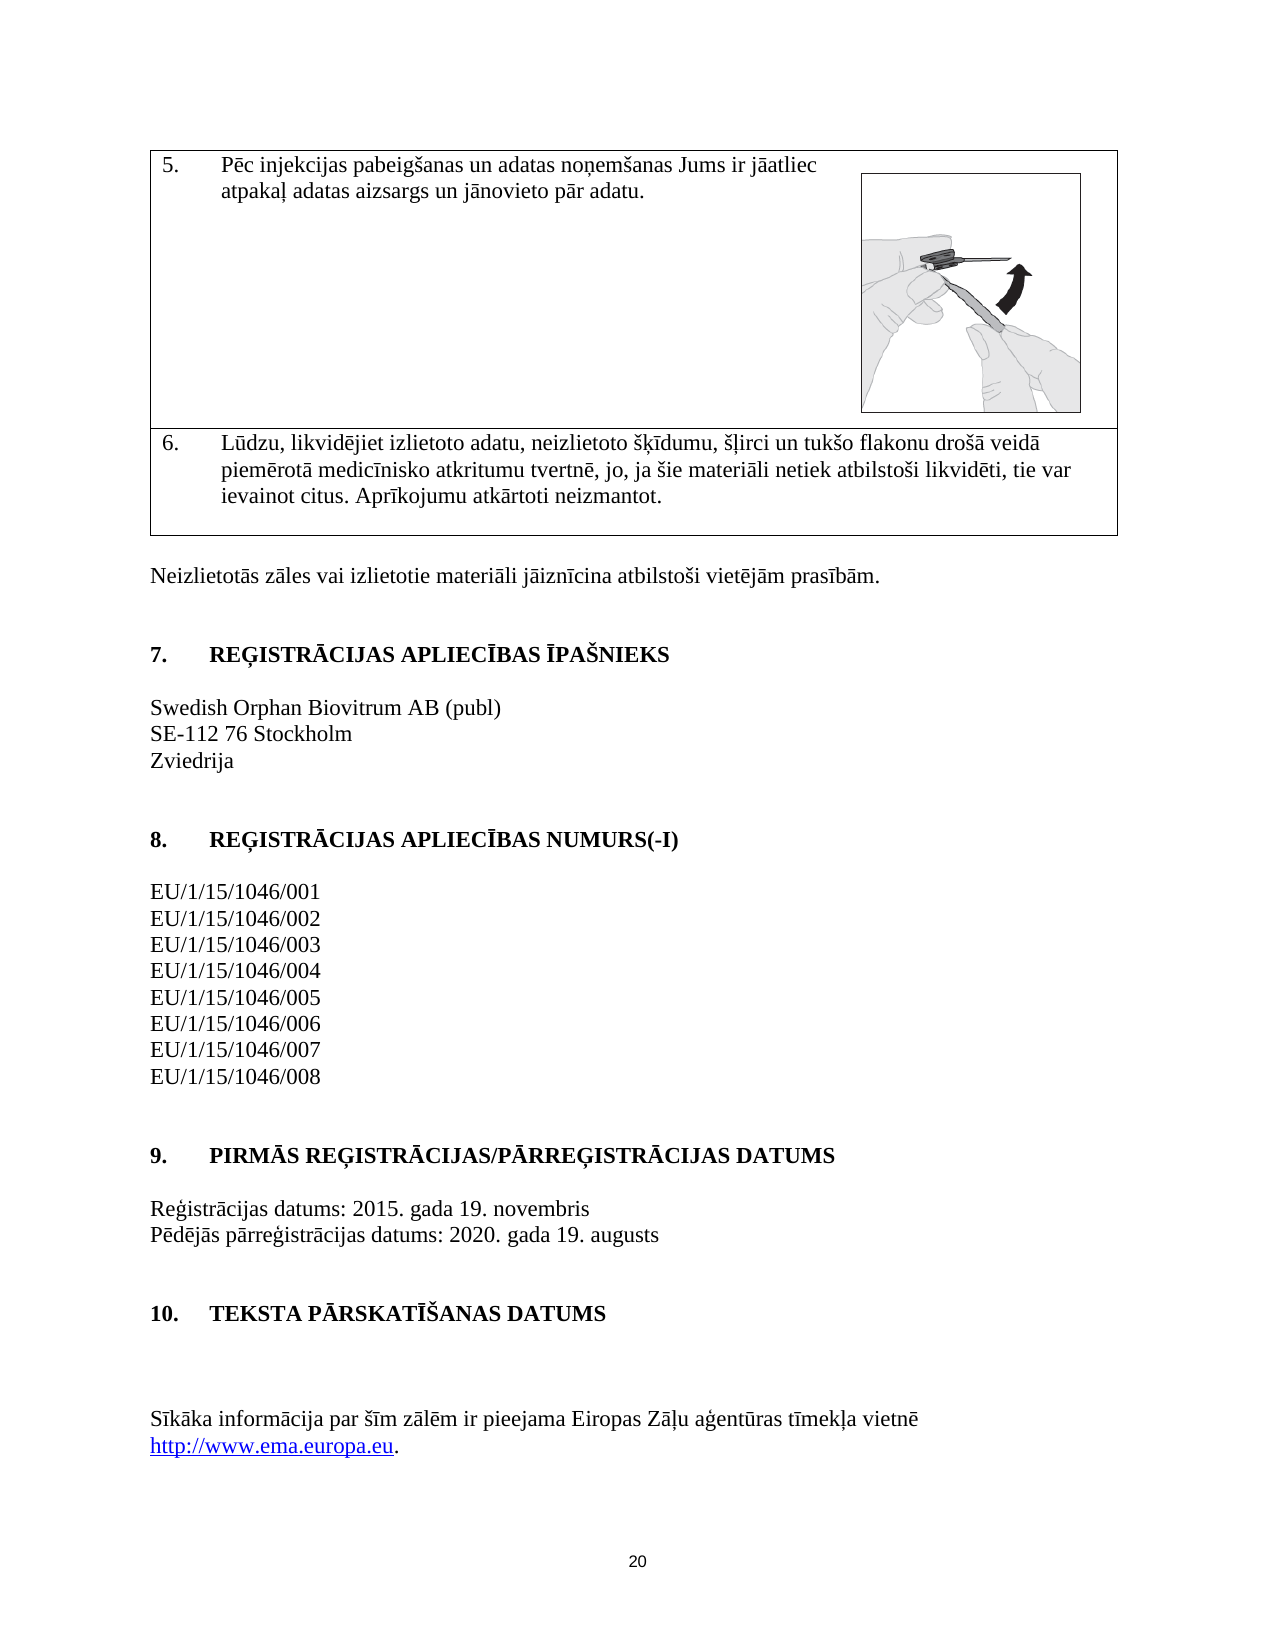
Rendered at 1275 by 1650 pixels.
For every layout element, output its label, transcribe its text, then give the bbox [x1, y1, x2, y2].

table_cell 5. Pēc injekcijas pabeigšanas un adatas noņemšanas Jums ir jāatliec atpakaļ adatas aizsargs un jānovieto pār adatu. [151, 151, 846, 428]
text EU/1/15/1046/008 [150, 1063, 1125, 1089]
text 8. REĢISTRĀCIJAS APLIECĪBAS NUMURS(-I) [150, 826, 1125, 852]
text SE-112 76 Stockholm [150, 720, 1125, 747]
text EU/1/15/1046/007 [150, 1037, 1125, 1063]
text 7. REĢISTRĀCIJAS APLIECĪBAS ĪPAŠNIEKS [150, 641, 1125, 668]
text 10. TEKSTA PĀRSKATĪŠANAS DATUMS [150, 1300, 1125, 1326]
text EU/1/15/1046/001 [150, 878, 1125, 905]
text Pēdējās pārreģistrācijas datums: 2020. gada 19. augusts [150, 1221, 1125, 1247]
text EU/1/15/1046/003 [150, 931, 1125, 957]
text Zviedrija [150, 747, 1125, 773]
text Neizlietotās zāles vai izlietotie materiāli jāiznīcina atbilstoši vietējām prasībām. [150, 562, 1125, 588]
text EU/1/15/1046/005 [150, 984, 1125, 1010]
picture [857, 171, 1083, 417]
text 9. PIRMĀS REĢISTRĀCIJAS/PĀRREĢISTRĀCIJAS DATUMS [150, 1142, 1125, 1168]
list Sīkāka informācija par šīm zālēm ir pieejama Eiropas Zāļu aģentūras tīmekļa vietnē http://www.ema.europa.eu. [150, 1406, 1125, 1458]
text Swedish Orphan Biovitrum AB (publ) [150, 694, 1125, 720]
text EU/1/15/1046/002 [150, 905, 1125, 931]
table_cell [846, 151, 1117, 428]
table_cell Lūdzu, likvidējiet izlietoto adatu, neizlietoto šķīdumu, šļirci un tukšo flakonu drošā veidā piemērotā medicīnisko atkritumu tvertnē, jo, ja šie materiāli netiek atbilstoši likvidēti, tie var ievainot citus. Aprīkojumu atkārtoti neizmantot. [151, 429, 1117, 535]
text EU/1/15/1046/004 [150, 957, 1125, 984]
text EU/1/15/1046/006 [150, 1010, 1125, 1037]
text Reģistrācijas datums: 2015. gada 19. novembris [150, 1195, 1125, 1221]
